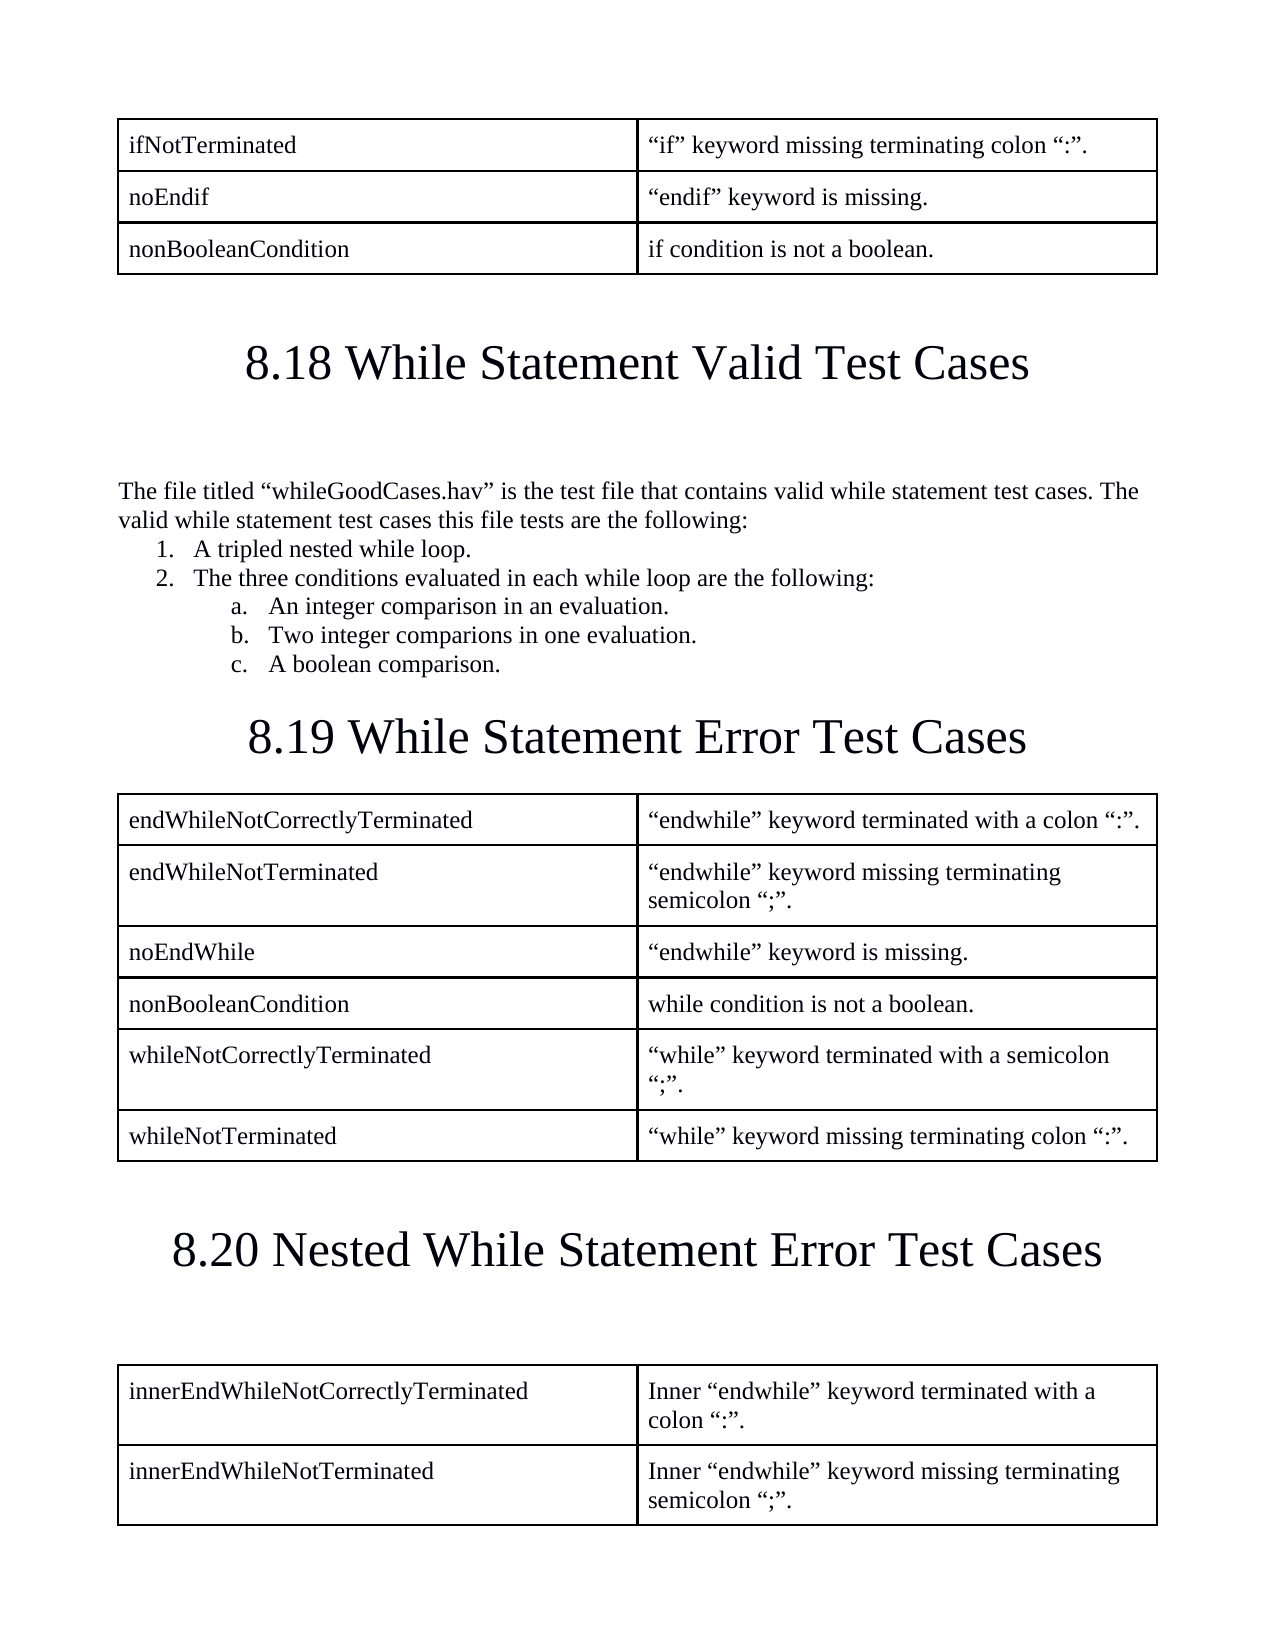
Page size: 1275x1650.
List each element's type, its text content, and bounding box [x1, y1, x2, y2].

text 8.19 While Statement Error Test Cases [118, 706, 1157, 764]
table_cell “endif” keyword is missing. [639, 172, 1156, 221]
table_cell noEndWhile [119, 927, 636, 976]
table_cell whileNotCorrectlyTerminated [119, 1030, 636, 1108]
table_cell “while” keyword terminated with a semicolon “;”. [639, 1030, 1156, 1108]
table_cell innerEndWhileNotTerminated [119, 1446, 636, 1524]
table_cell noEndif [119, 172, 636, 221]
table_header endWhileNotCorrectlyTerminated [119, 795, 636, 844]
table_cell “if” keyword missing terminating colon “:”. [639, 120, 1156, 170]
list The three conditions evaluated in each while loop are the following: [156, 563, 1157, 591]
table_cell ifNotTerminated [119, 120, 636, 170]
table_header Inner “endwhile” keyword terminated with a colon “:”. [639, 1366, 1156, 1444]
table_cell if condition is not a boolean. [639, 224, 1156, 273]
list An integer comparison in an evaluation. [231, 591, 1157, 620]
table_cell “endwhile” keyword is missing. [639, 927, 1156, 976]
table_cell nonBooleanCondition [119, 979, 636, 1028]
table_cell endWhileNotTerminated [119, 846, 636, 925]
list Two integer comparions in one evaluation. [231, 620, 1157, 649]
text The file titled “whileGoodCases.hav” is the test file that contains valid while statement test cases. The valid while statement test cases this file tests are the following: [118, 476, 1157, 534]
table_header innerEndWhileNotCorrectlyTerminated [119, 1366, 636, 1444]
table_cell nonBooleanCondition [119, 224, 636, 273]
table_header “endwhile” keyword terminated with a colon “:”. [639, 795, 1156, 844]
text 8.20 Nested While Statement Error Test Cases [118, 1220, 1157, 1277]
text 8.18 While Statement Valid Test Cases [118, 333, 1157, 390]
list A tripled nested while loop. [156, 534, 1157, 563]
table_cell “while” keyword missing terminating colon “:”. [639, 1111, 1156, 1160]
table_cell “endwhile” keyword missing terminating semicolon “;”. [639, 846, 1156, 925]
table_cell whileNotTerminated [119, 1111, 636, 1160]
table_cell Inner “endwhile” keyword missing terminating semicolon “;”. [639, 1446, 1156, 1524]
list A boolean comparison. [231, 649, 1157, 678]
table_cell while condition is not a boolean. [639, 979, 1156, 1028]
